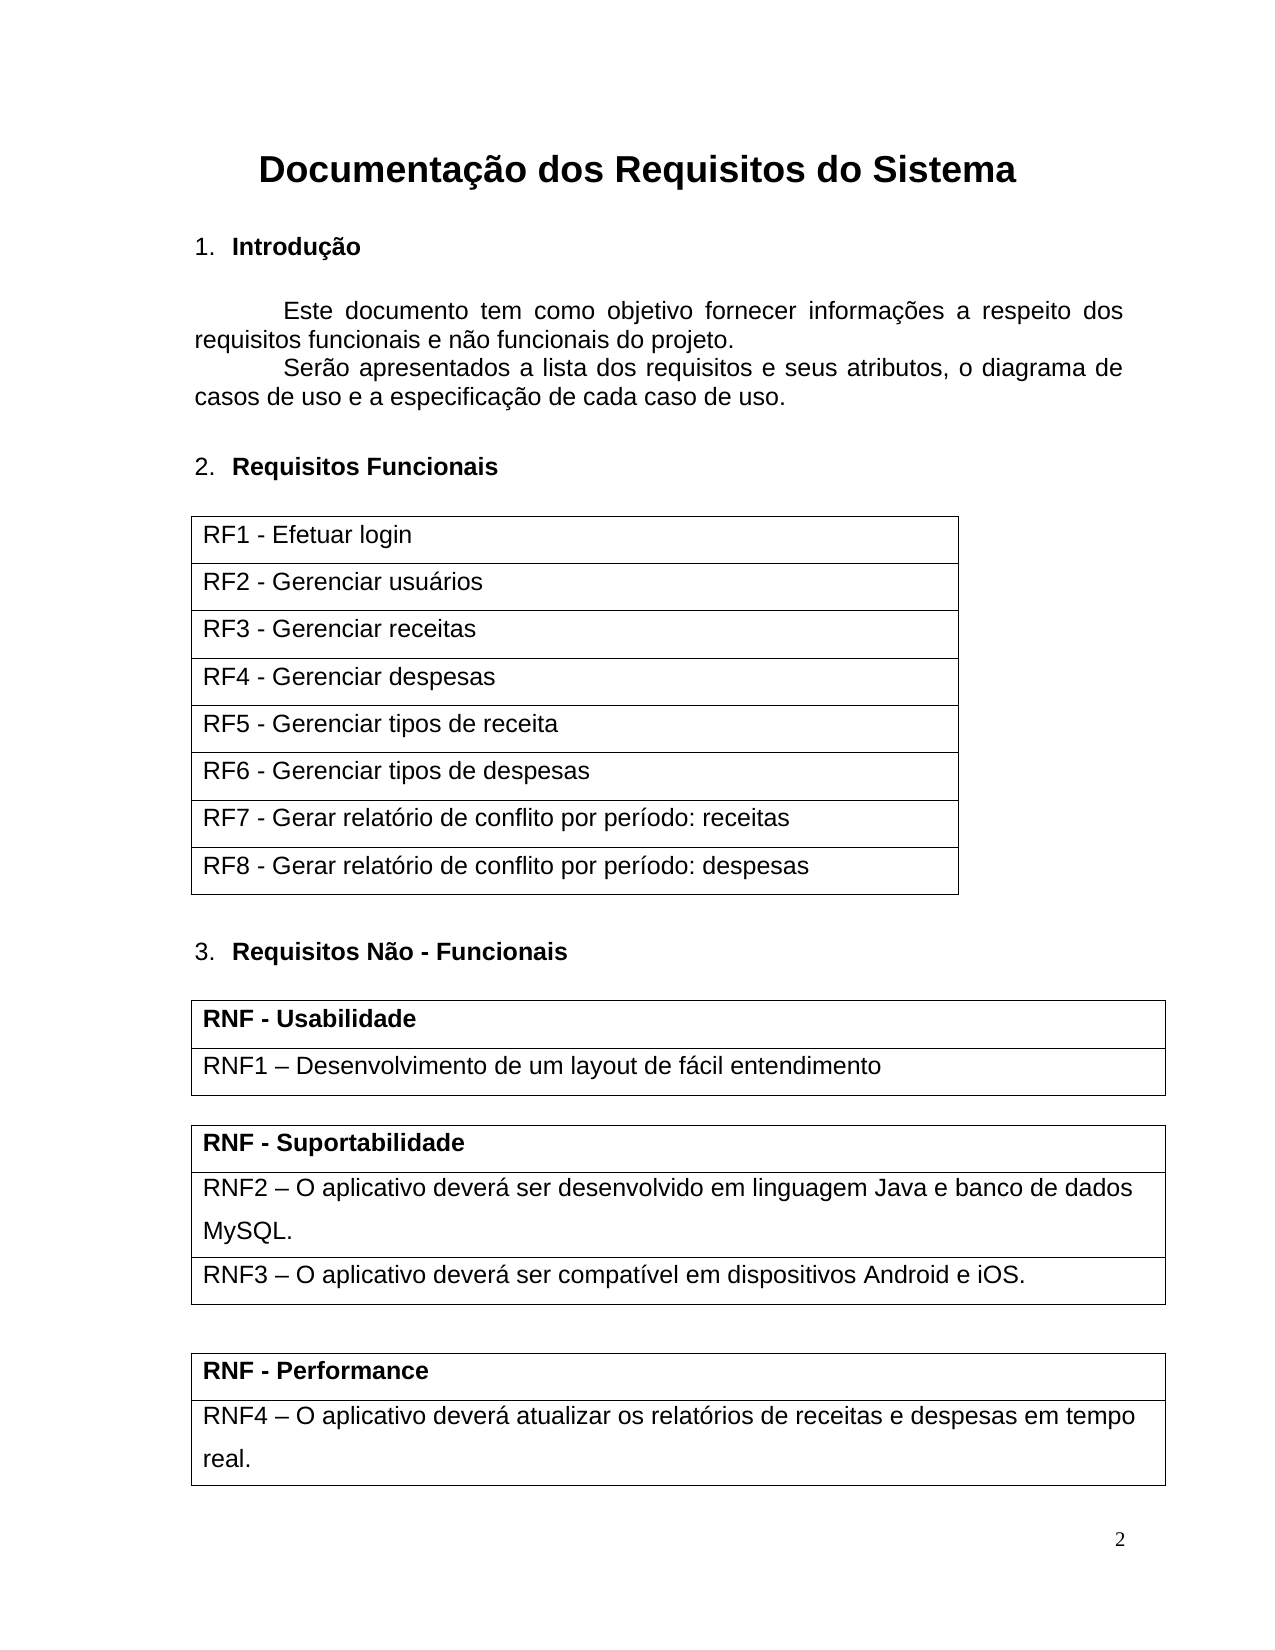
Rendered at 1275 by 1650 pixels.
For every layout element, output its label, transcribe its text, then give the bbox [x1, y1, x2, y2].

table_cell RF2 - Gerenciar usuários [192, 564, 958, 610]
text Serão apresentados a lista dos requisitos e seus atributos, o diagrama de casos de uso e a especificação de cada caso de uso. [194, 353, 1125, 411]
table_header RNF - Suportabilidade [192, 1126, 1165, 1172]
text Documentação dos Requisitos do Sistema [150, 148, 1125, 191]
table_cell RF5 - Gerenciar tipos de receita [192, 706, 958, 752]
table_cell RNF3 – O aplicativo deverá ser compatível em dispositivos Android e iOS. [192, 1258, 1165, 1304]
table_cell RF6 - Gerenciar tipos de despesas [192, 753, 958, 799]
table_cell RF4 - Gerenciar despesas [192, 659, 958, 705]
list Requisitos Funcionais [194, 452, 1125, 481]
table_header RNF - Usabilidade [192, 1001, 1165, 1047]
table_cell RF3 - Gerenciar receitas [192, 611, 958, 658]
table_header RNF - Performance [192, 1354, 1165, 1400]
table_cell RNF4 – O aplicativo deverá atualizar os relatórios de receitas e despesas em tempo real. [192, 1401, 1165, 1485]
table_cell RNF2 – O aplicativo deverá ser desenvolvido em linguagem Java e banco de dados MySQL. [192, 1173, 1165, 1257]
list Requisitos Não - Funcionais [194, 936, 1125, 965]
table_header RF1 - Efetuar login [192, 517, 958, 563]
table_cell RF8 - Gerar relatório de conflito por período: despesas [192, 848, 958, 894]
table_cell RF7 - Gerar relatório de conflito por período: receitas [192, 801, 958, 847]
text Este documento tem como objetivo fornecer informações a respeito dos requisitos funcionais e não funcionais do projeto. [194, 296, 1125, 353]
list Introdução [194, 232, 1125, 261]
table_cell RNF1 – Desenvolvimento de um layout de fácil entendimento [192, 1049, 1165, 1095]
